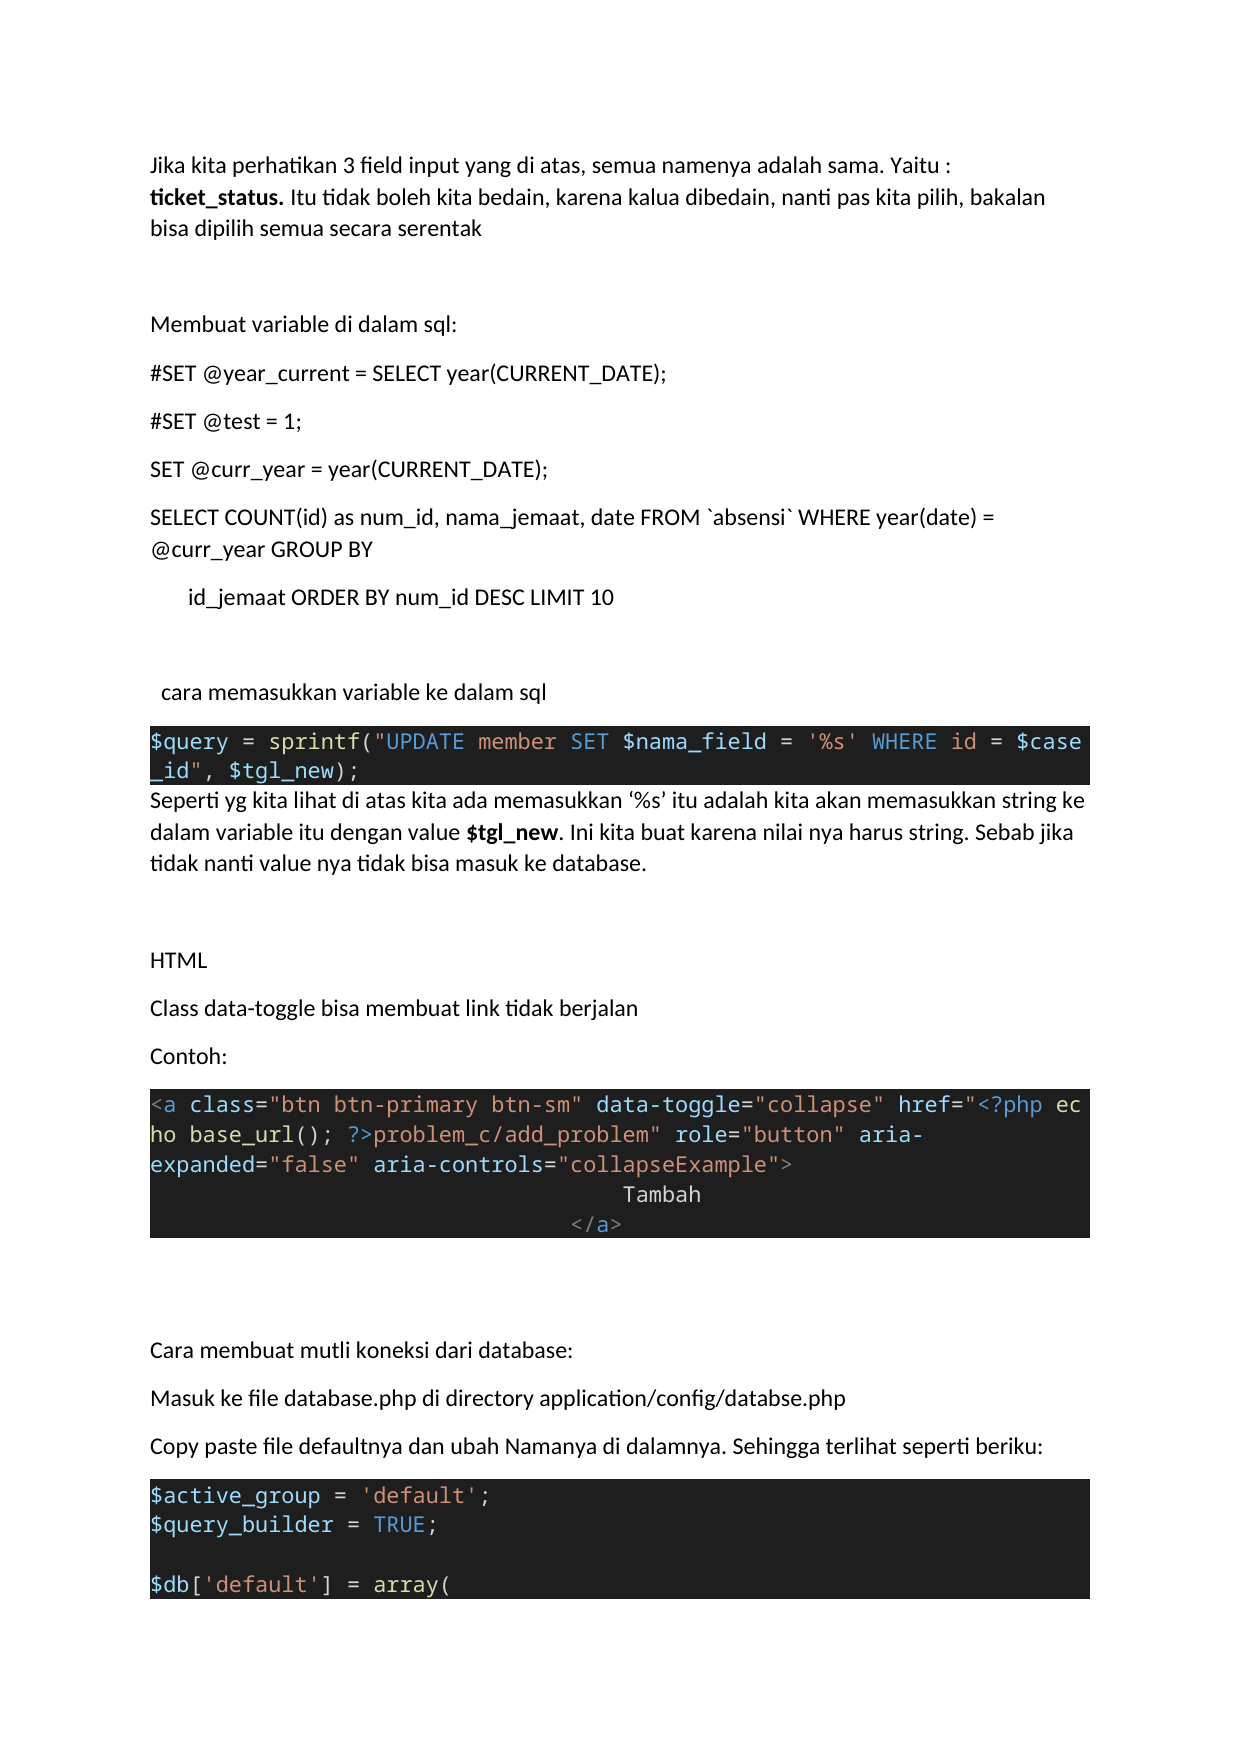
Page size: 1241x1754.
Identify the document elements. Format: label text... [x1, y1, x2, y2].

text id_jemaat ORDER BY num_id DESC LIMIT 10 [150, 582, 1090, 612]
text $query = sprintf("UPDATE member SET $nama_field = '%s' WHERE id = $case_id", $tgl_new); [150, 726, 1090, 785]
text Class data-toggle bisa membuat link tidak berjalan [150, 993, 1090, 1022]
text Masuk ke file database.php di directory application/config/databse.php [150, 1383, 1090, 1412]
text $db['default'] = array( [150, 1569, 1090, 1599]
text Tambah [150, 1179, 1090, 1209]
text Cara membuat mutli koneksi dari database: [150, 1335, 1090, 1364]
text <a class="btn btn-primary btn-sm" data-toggle="collapse" href="<?php echo base_url(); ?>problem_c/add_problem" role="button" aria-expanded="false" aria-controls="collapseExample"> [150, 1089, 1090, 1179]
text cara memasukkan variable ke dalam sql [150, 677, 1090, 707]
text Copy paste file defaultnya dan ubah Namanya di dalamnya. Sehingga terlihat seperti beriku: [150, 1431, 1090, 1461]
text SET @curr_year = year(CURRENT_DATE); [150, 454, 1090, 483]
text #SET @test = 1; [150, 406, 1090, 435]
text #SET @year_current = SELECT year(CURRENT_DATE); [150, 358, 1090, 387]
text </a> [150, 1209, 1090, 1238]
text $active_group = 'default'; [150, 1479, 1090, 1509]
text $query_builder = TRUE; [150, 1509, 1090, 1539]
text Seperti yg kita lihat di atas kita ada memasukkan ‘%s’ itu adalah kita akan memasukkan string ke dalam variable itu dengan value $tgl_new. Ini kita buat karena nilai nya harus string. Sebab jika tidak nanti value nya tidak bisa masuk ke database. [150, 785, 1090, 878]
text Jika kita perhatikan 3 field input yang di atas, semua namenya adalah sama. Yaitu : ticket_status. Itu tidak boleh kita bedain, karena kalua dibedain, nanti pas kita pilih, bakalan bisa dipilih semua secara serentak [150, 150, 1090, 242]
text Contoh: [150, 1041, 1090, 1071]
text SELECT COUNT(id) as num_id, nama_jemaat, date FROM `absensi` WHERE year(date) = @curr_year GROUP BY [150, 502, 1090, 563]
text Membuat variable di dalam sql: [150, 309, 1090, 339]
text HTML [150, 945, 1090, 974]
